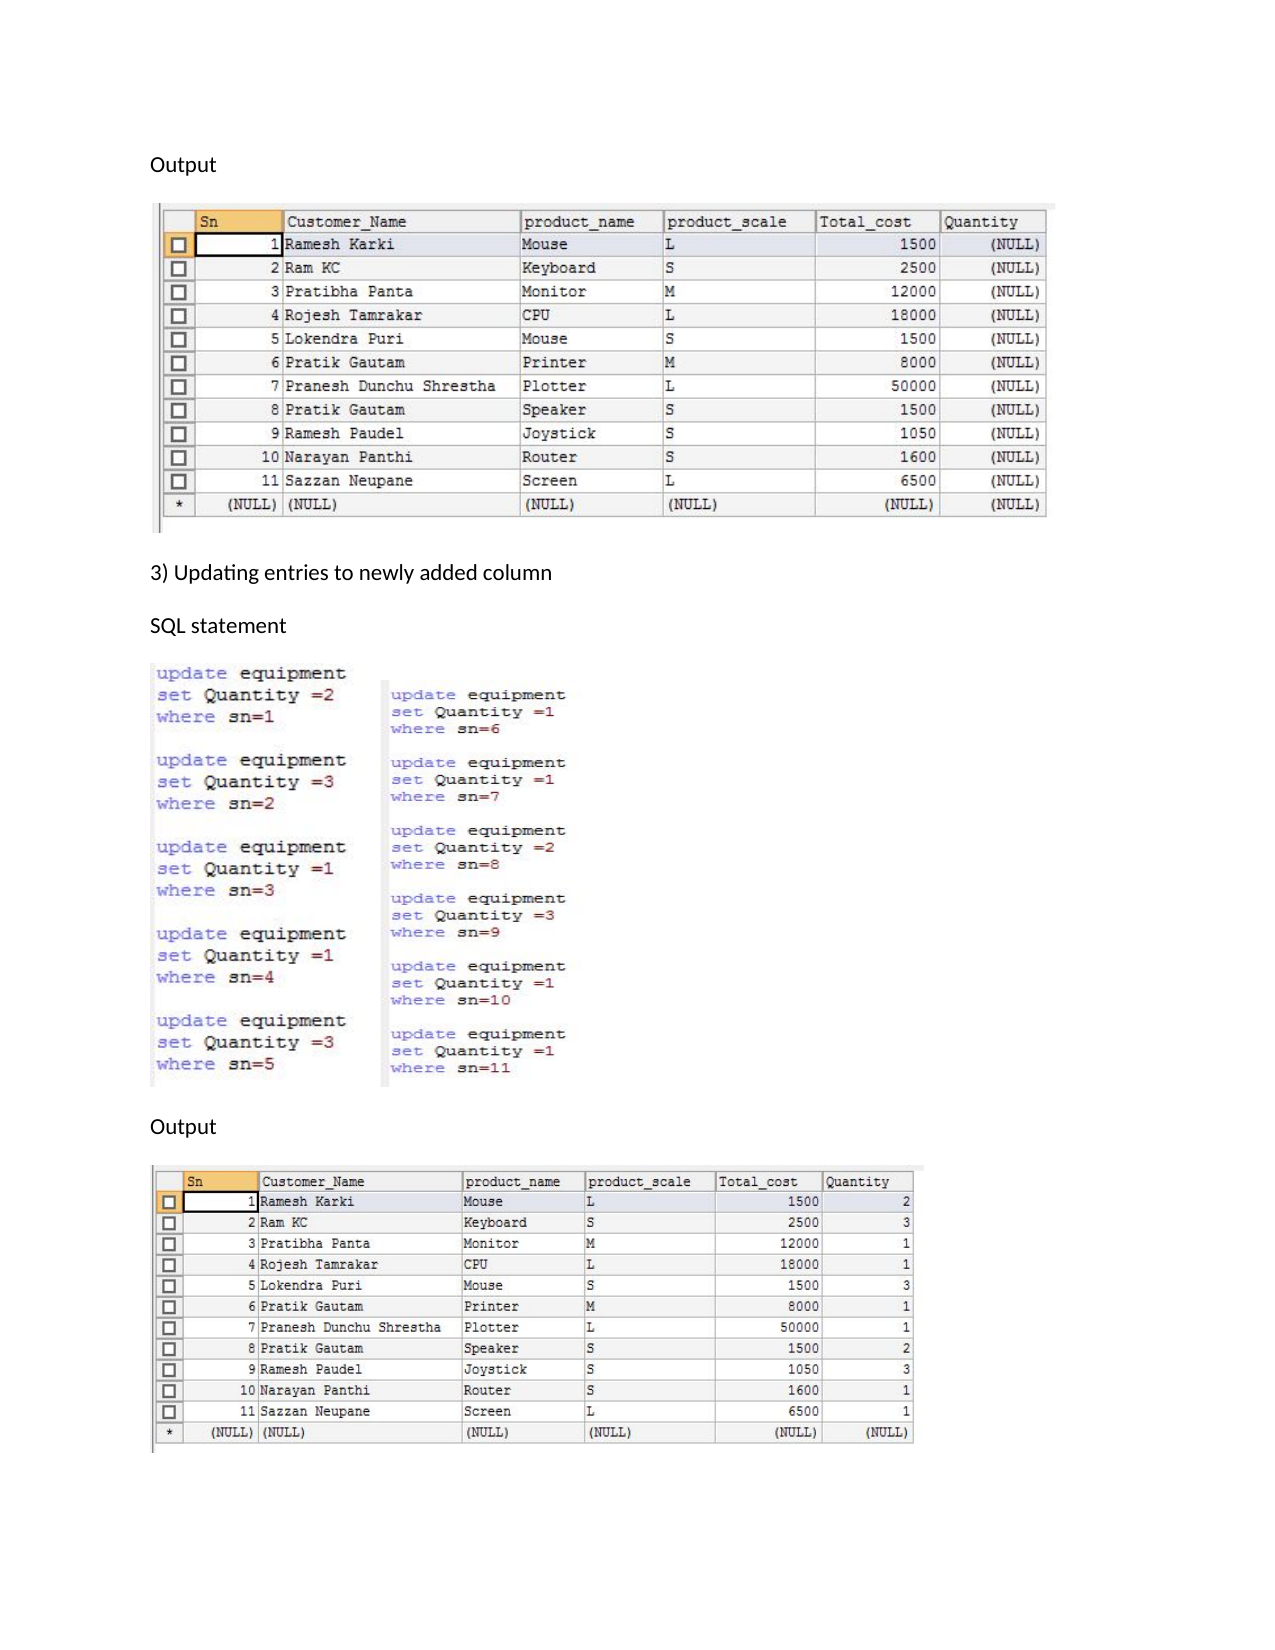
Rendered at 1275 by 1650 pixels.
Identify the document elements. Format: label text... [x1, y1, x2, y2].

picture [150, 203, 1056, 533]
text Output [150, 150, 1125, 178]
picture [150, 1165, 924, 1453]
text SQL statement [150, 611, 1125, 639]
picture [150, 663, 587, 1087]
text Output [150, 1112, 1125, 1140]
text 3) Updating entries to newly added column [150, 558, 1125, 586]
